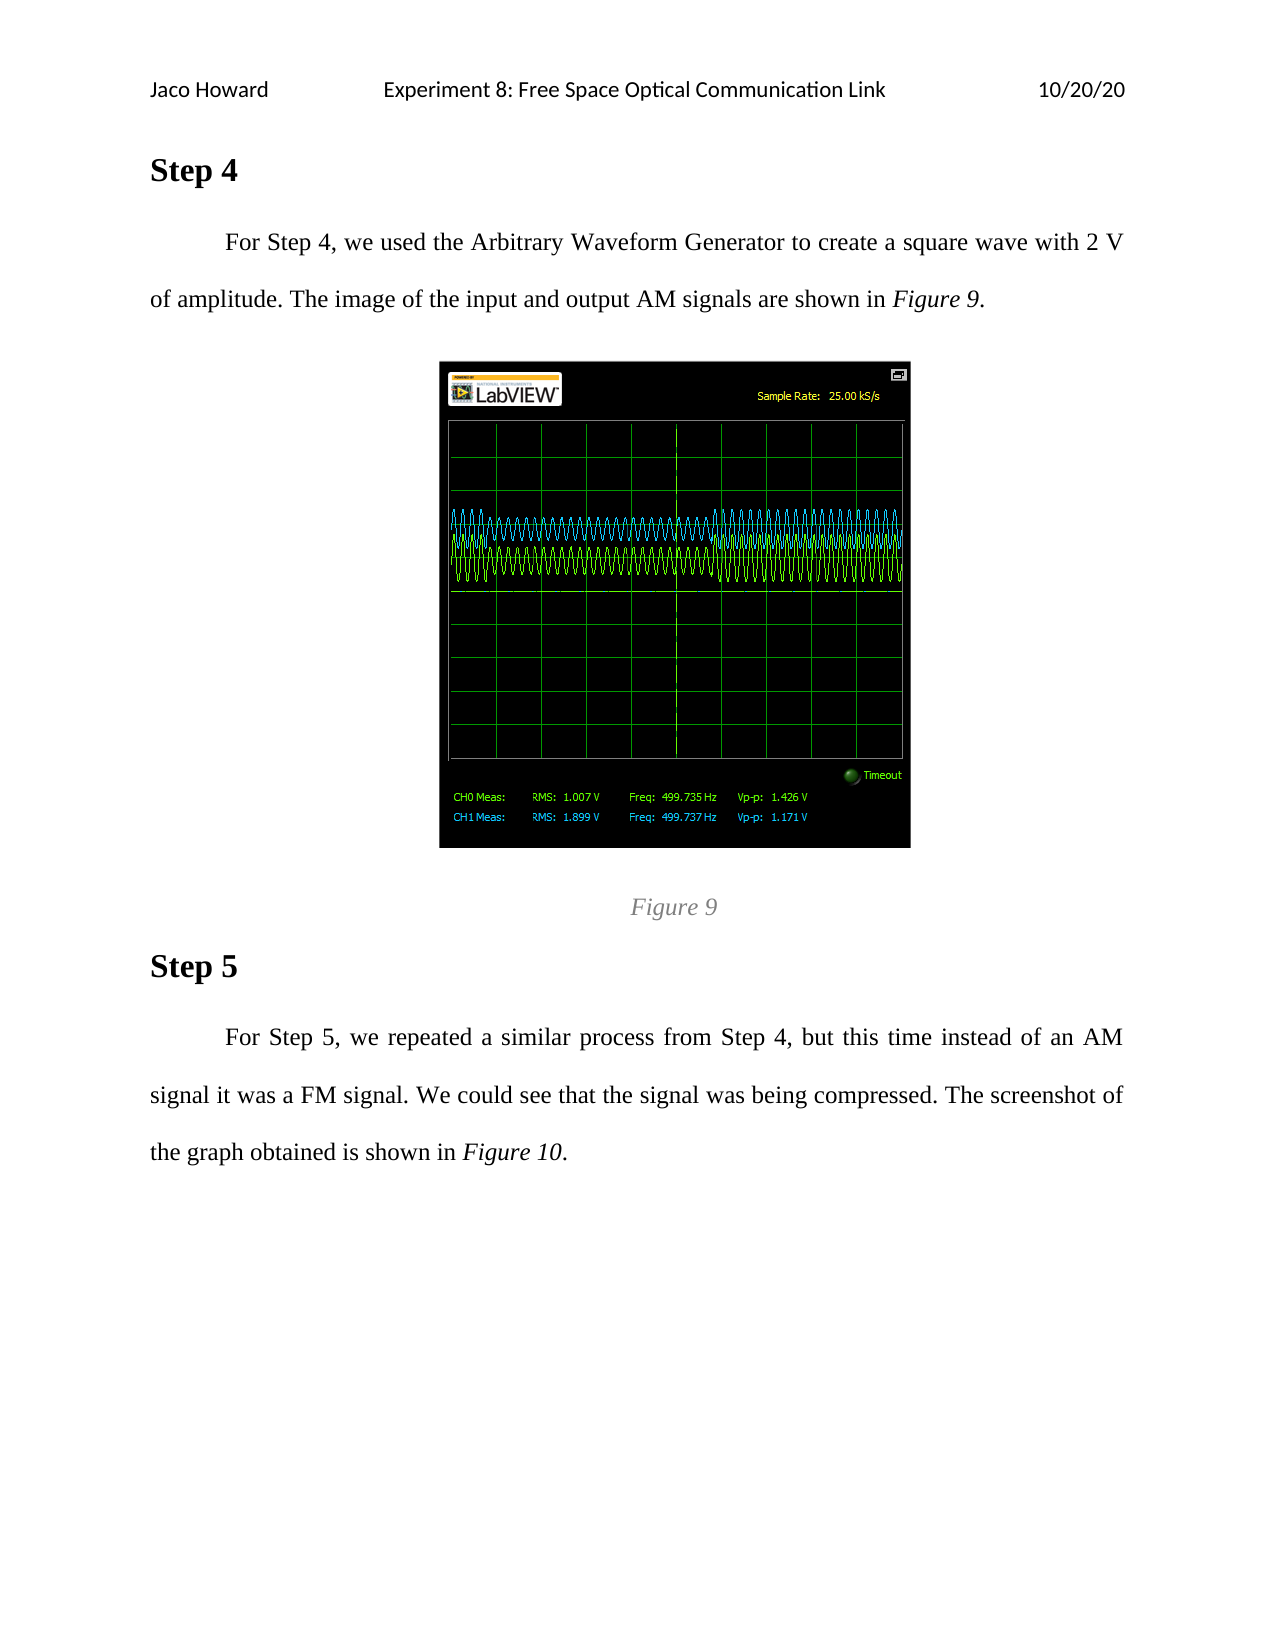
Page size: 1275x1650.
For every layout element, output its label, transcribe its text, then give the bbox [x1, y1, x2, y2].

text For Step 4, we used the Arbitrary Waveform Generator to create a square wave with 2 V of amplitude. The image of the input and output AM signals are shown in Figure 9. [150, 227, 1125, 313]
subtitle Step 5 [150, 946, 1125, 984]
picture [439, 358, 911, 848]
subtitle Step 4 [150, 150, 1125, 188]
text For Step 5, we repeated a similar process from Step 4, but this time instead of an AM signal it was a FM signal. We could see that the signal was being compressed. The screenshot of the graph obtained is shown in Figure 10. [150, 1022, 1125, 1166]
text Figure 9 [150, 892, 1125, 921]
